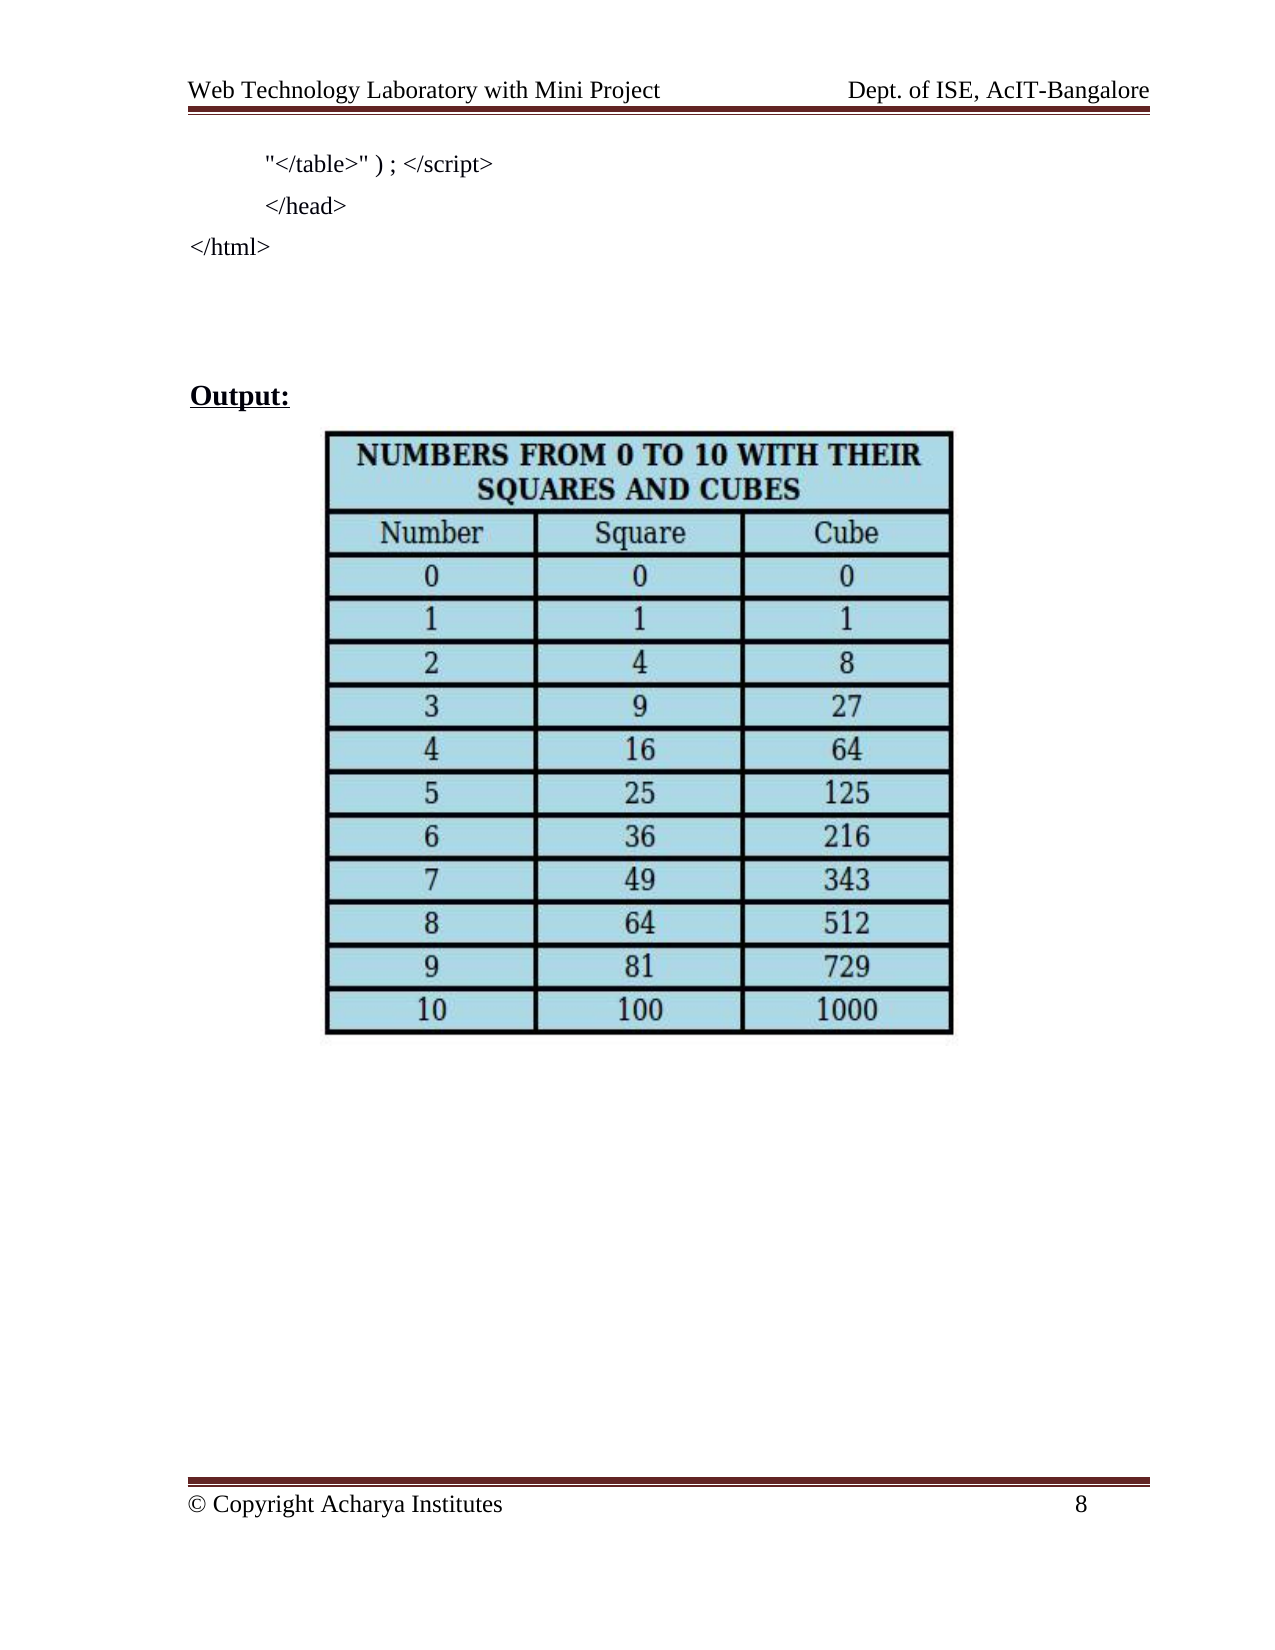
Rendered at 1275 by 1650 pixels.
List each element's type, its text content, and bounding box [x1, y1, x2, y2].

text Output: [189, 378, 1150, 411]
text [264, 149, 585, 178]
picture [319, 426, 960, 1046]
text </head> [264, 191, 1150, 219]
text </html> [189, 232, 1150, 261]
